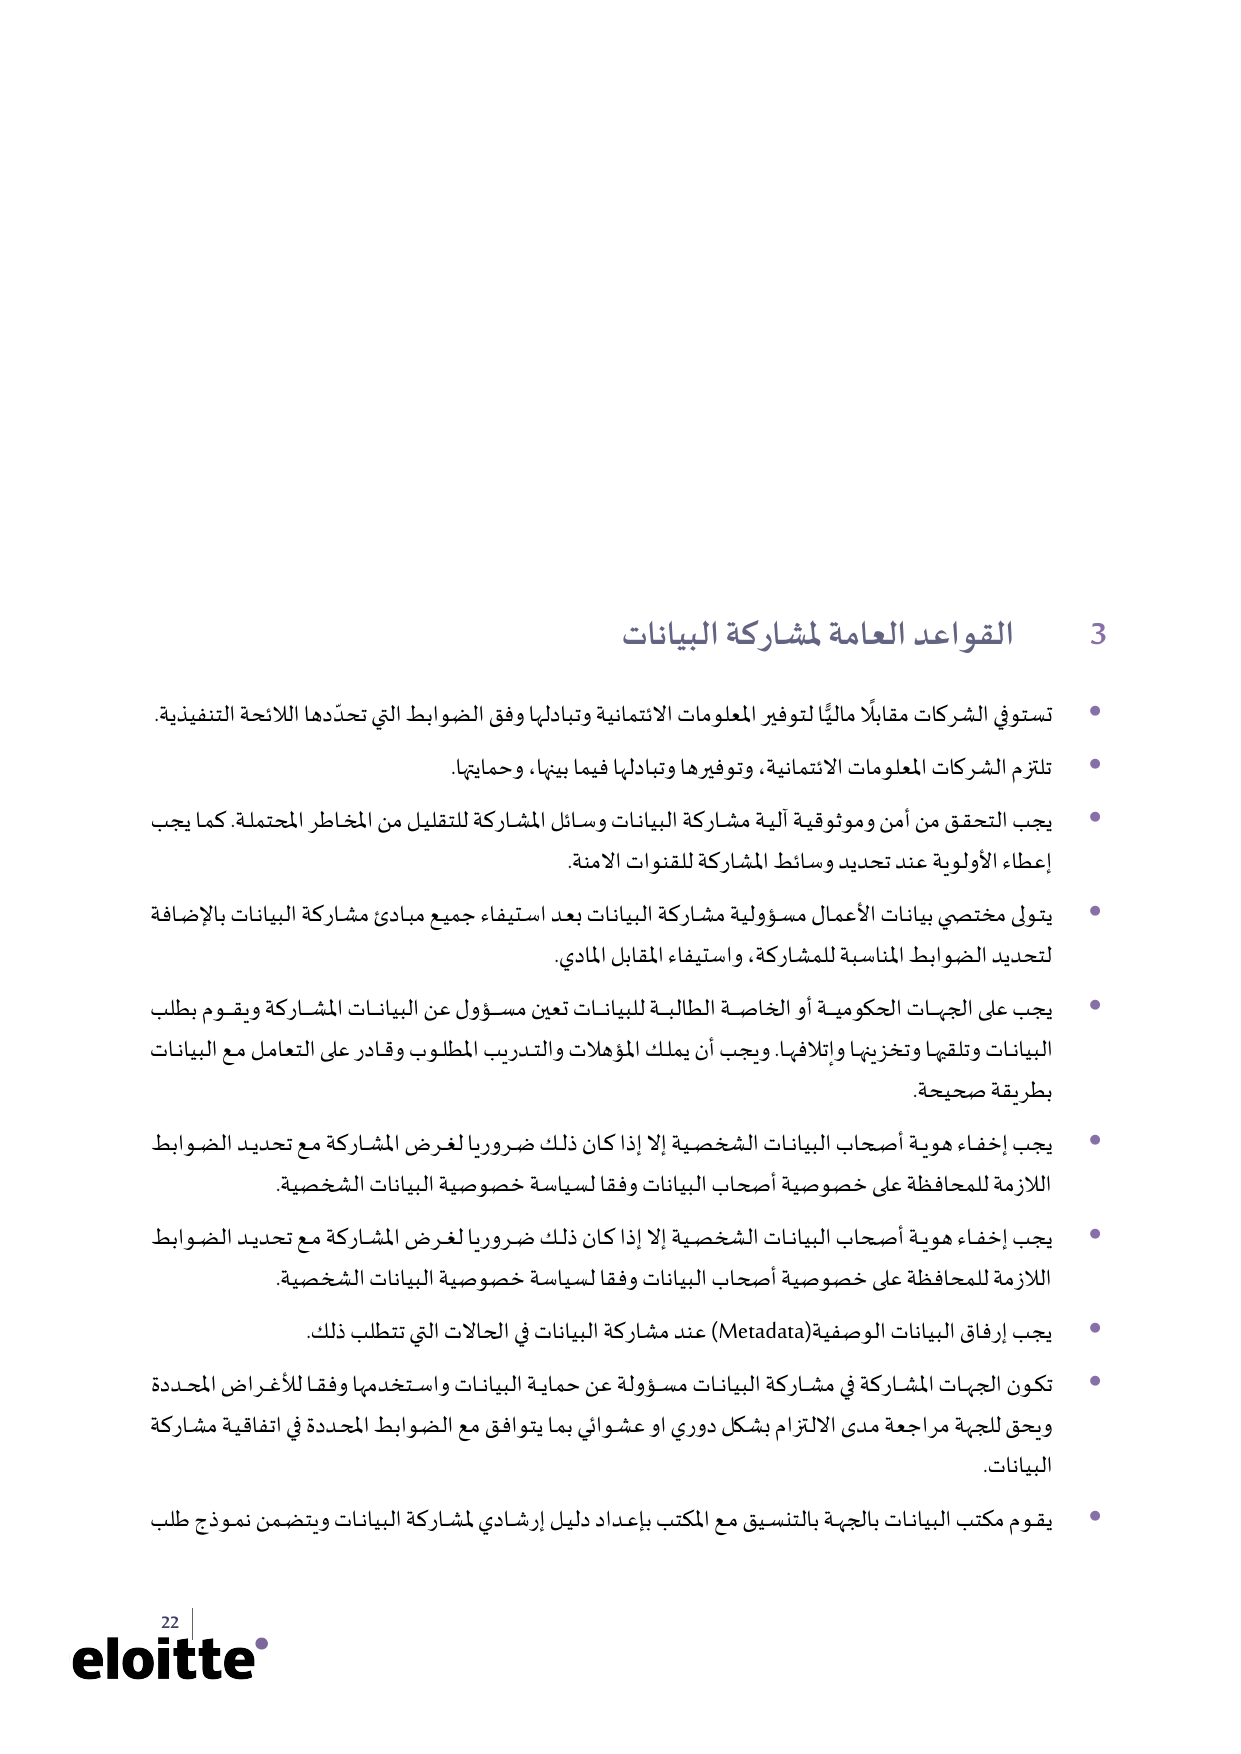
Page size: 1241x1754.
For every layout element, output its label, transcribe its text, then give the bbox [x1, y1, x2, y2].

text يجب التحقق من أمن وموثوقية آلية مشاركة البيانات وسائل المشاركة للتقليل من المخاطر المحتملة. كما يجب إعطاء الأولوية عند تحديد وسائط المشاركة للقنوات الامنة. [150, 802, 1090, 883]
text يجب إخفاء هوية أصحاب البيانات الشخصية إلا إذا كان ذلك ضروريا لغرض المشاركة مع تحديد الضوابط اللازمة للمحافظة على خصوصية أصحاب البيانات وفقا لسياسة خصوصية البيانات الشخصية. [150, 1124, 1090, 1206]
text تستوفي الشركات مقابلًا ماليًّا لتوفير المعلومات الائتمانية وتبادلها وفق الضوابط التي تحدّدها اللائحة التنفيذية. [150, 695, 1090, 736]
text يجب إرفاق البيانات الوصفية(Metadata) عند مشاركة البيانات في الحالات التي تتطلب ذلك. [150, 1312, 1090, 1353]
text يجب على الجهات الحكومية أو الخاصة الطالبة للبيانات تعين مسؤول عن البيانات المشاركة ويقوم بطلب البيانات وتلقيها وتخزينها وإتلافها. ويجب أن يملك المؤهلات والتدريب المطلوب وقادر على التعامل مع البيانات بطريقة صحيحة. [150, 990, 1090, 1112]
text يقوم مكتب البيانات بالجهة بالتنسيق مع المكتب بإعداد دليل إرشادي لمشاركة البيانات ويتضمن نموذج طلب مشاركة البيانات ونموذج اتفاقية مشاركة البيانات. [150, 1500, 1090, 1541]
text يتولى مختصي بيانات الأعمال مسؤولية مشاركة البيانات بعد استيفاء جميع مبادئ مشاركة البيانات بالإضافة لتحديد الضوابط المناسبة للمشاركة، واستيفاء المقابل المادي. [150, 896, 1090, 977]
text يجب إخفاء هوية أصحاب البيانات الشخصية إلا إذا كان ذلك ضروريا لغرض المشاركة مع تحديد الضوابط اللازمة للمحافظة على خصوصية أصحاب البيانات وفقا لسياسة خصوصية البيانات الشخصية. [150, 1218, 1090, 1300]
picture [69, 1595, 257, 1721]
text تكون الجهات المشاركة في مشاركة البيانات مسؤولة عن حماية البيانات واستخدمها وفقا للأغراض المحددة ويحق للجهة مراجعة مدى الالتزام بشكل دوري او عشوائي بما يتوافق مع الضوابط المحددة في اتفاقية مشاركة البيانات. [150, 1366, 1090, 1488]
subtitle القواعد العامة لمشاركة البيانات [150, 608, 1090, 666]
text تلتزم الشركات المعلومات الائتمانية، وتوفيرها وتبادلها فيما بينها، وحمايتها. [150, 748, 1090, 789]
